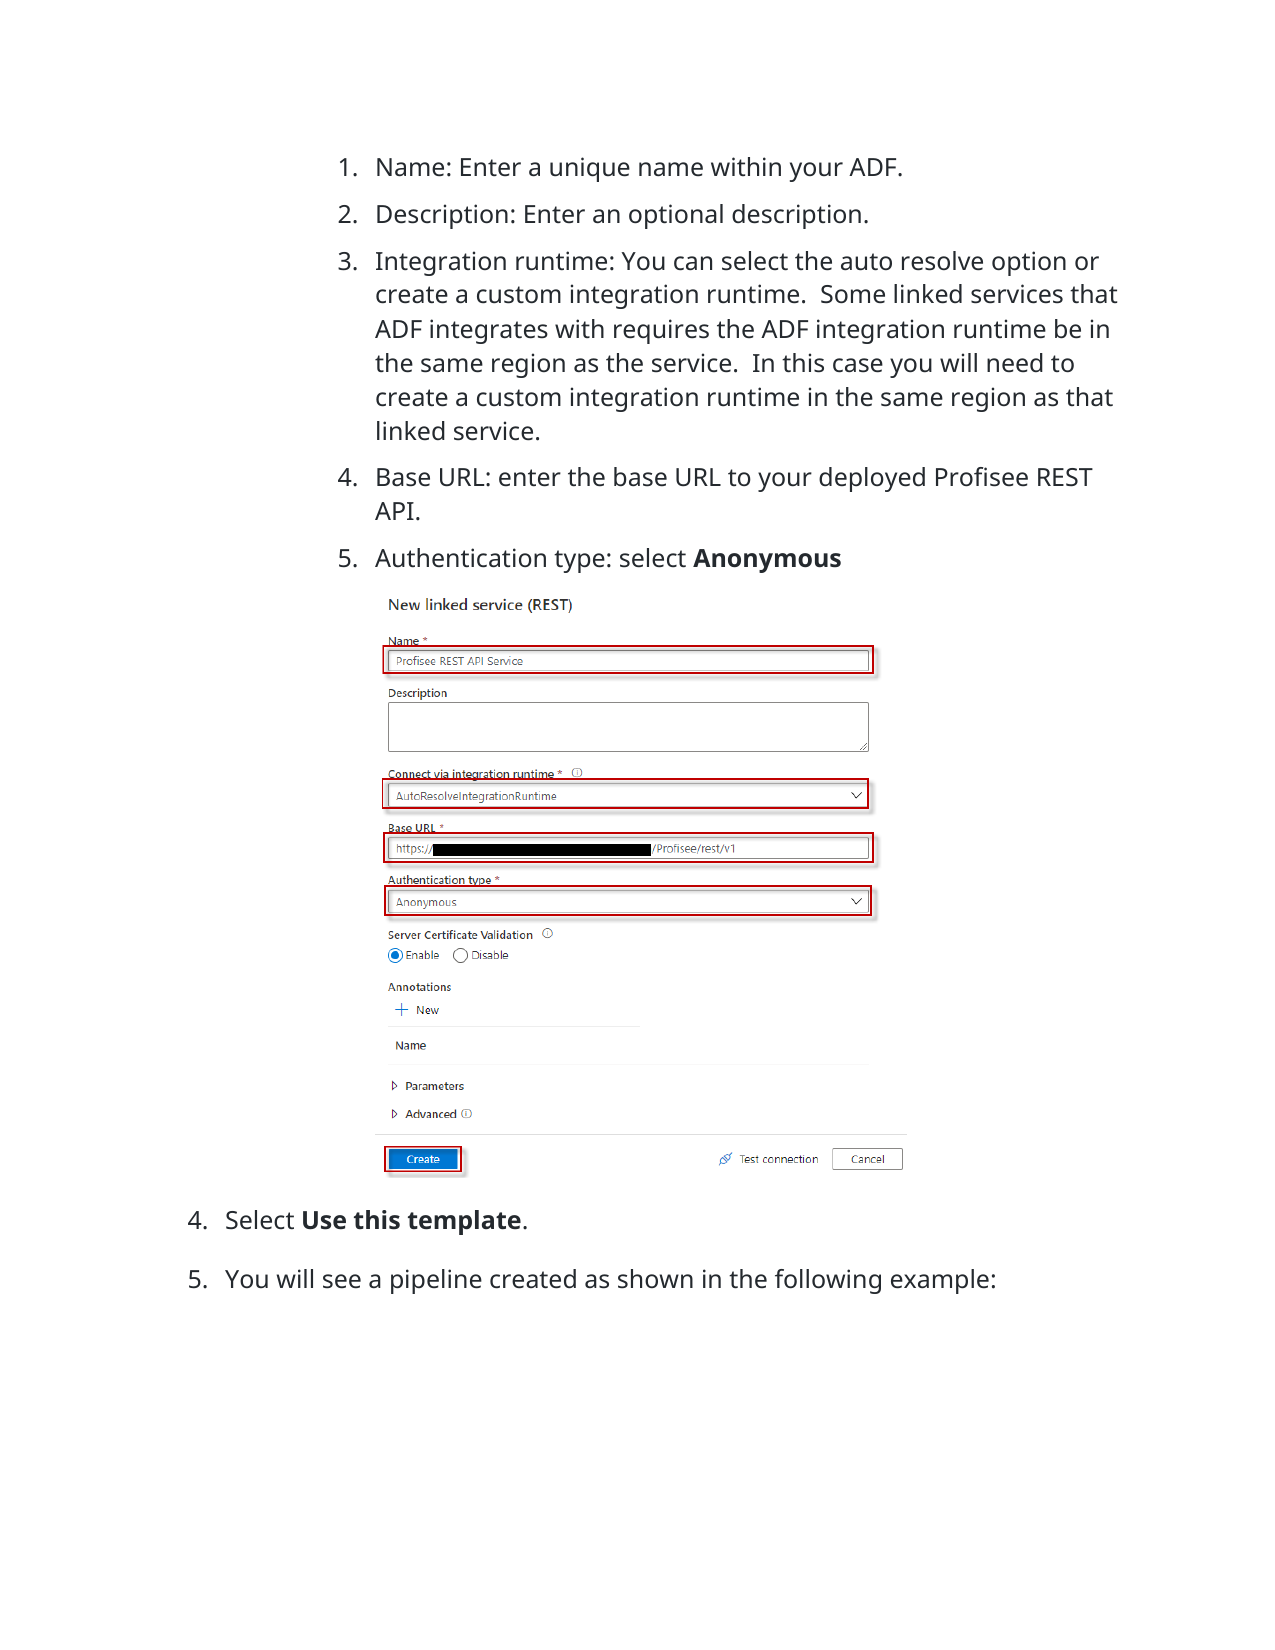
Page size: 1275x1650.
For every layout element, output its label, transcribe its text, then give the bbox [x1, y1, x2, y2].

list You will see a pipeline created as shown in the following example: [187, 1261, 1125, 1295]
list Description: Enter an optional description. [337, 197, 1125, 231]
picture [375, 587, 907, 1178]
list Authentication type: select Anonymous [337, 541, 1125, 575]
list Name: Enter a unique name within your ADF. [337, 150, 1125, 184]
list Base URL: enter the base URL to your deployed Profisee REST API. [337, 460, 1125, 528]
list Select Use this template. [187, 1202, 1125, 1236]
